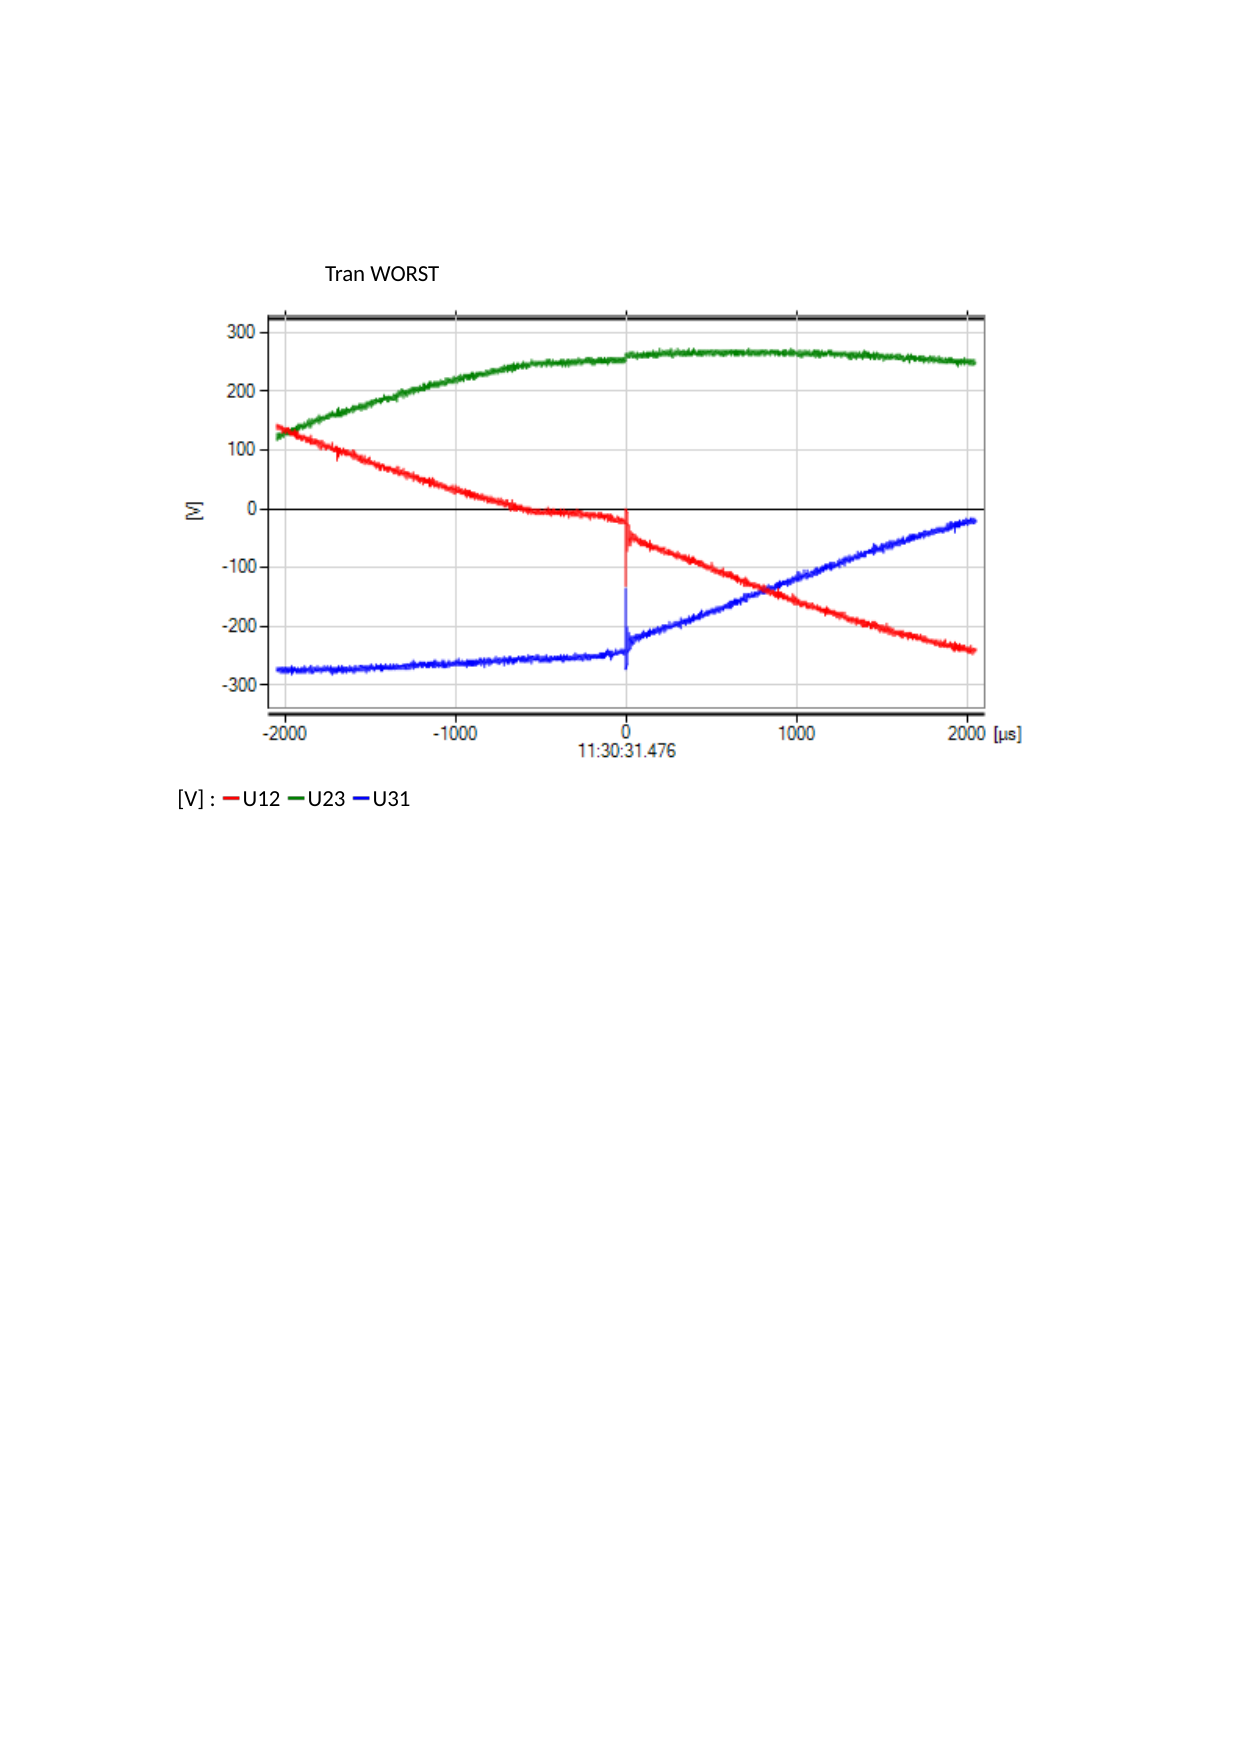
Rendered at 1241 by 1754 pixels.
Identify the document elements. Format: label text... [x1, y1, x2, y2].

text [V] : U12 U23 U31 [177, 779, 1063, 817]
text Tran WORST [177, 217, 1063, 292]
